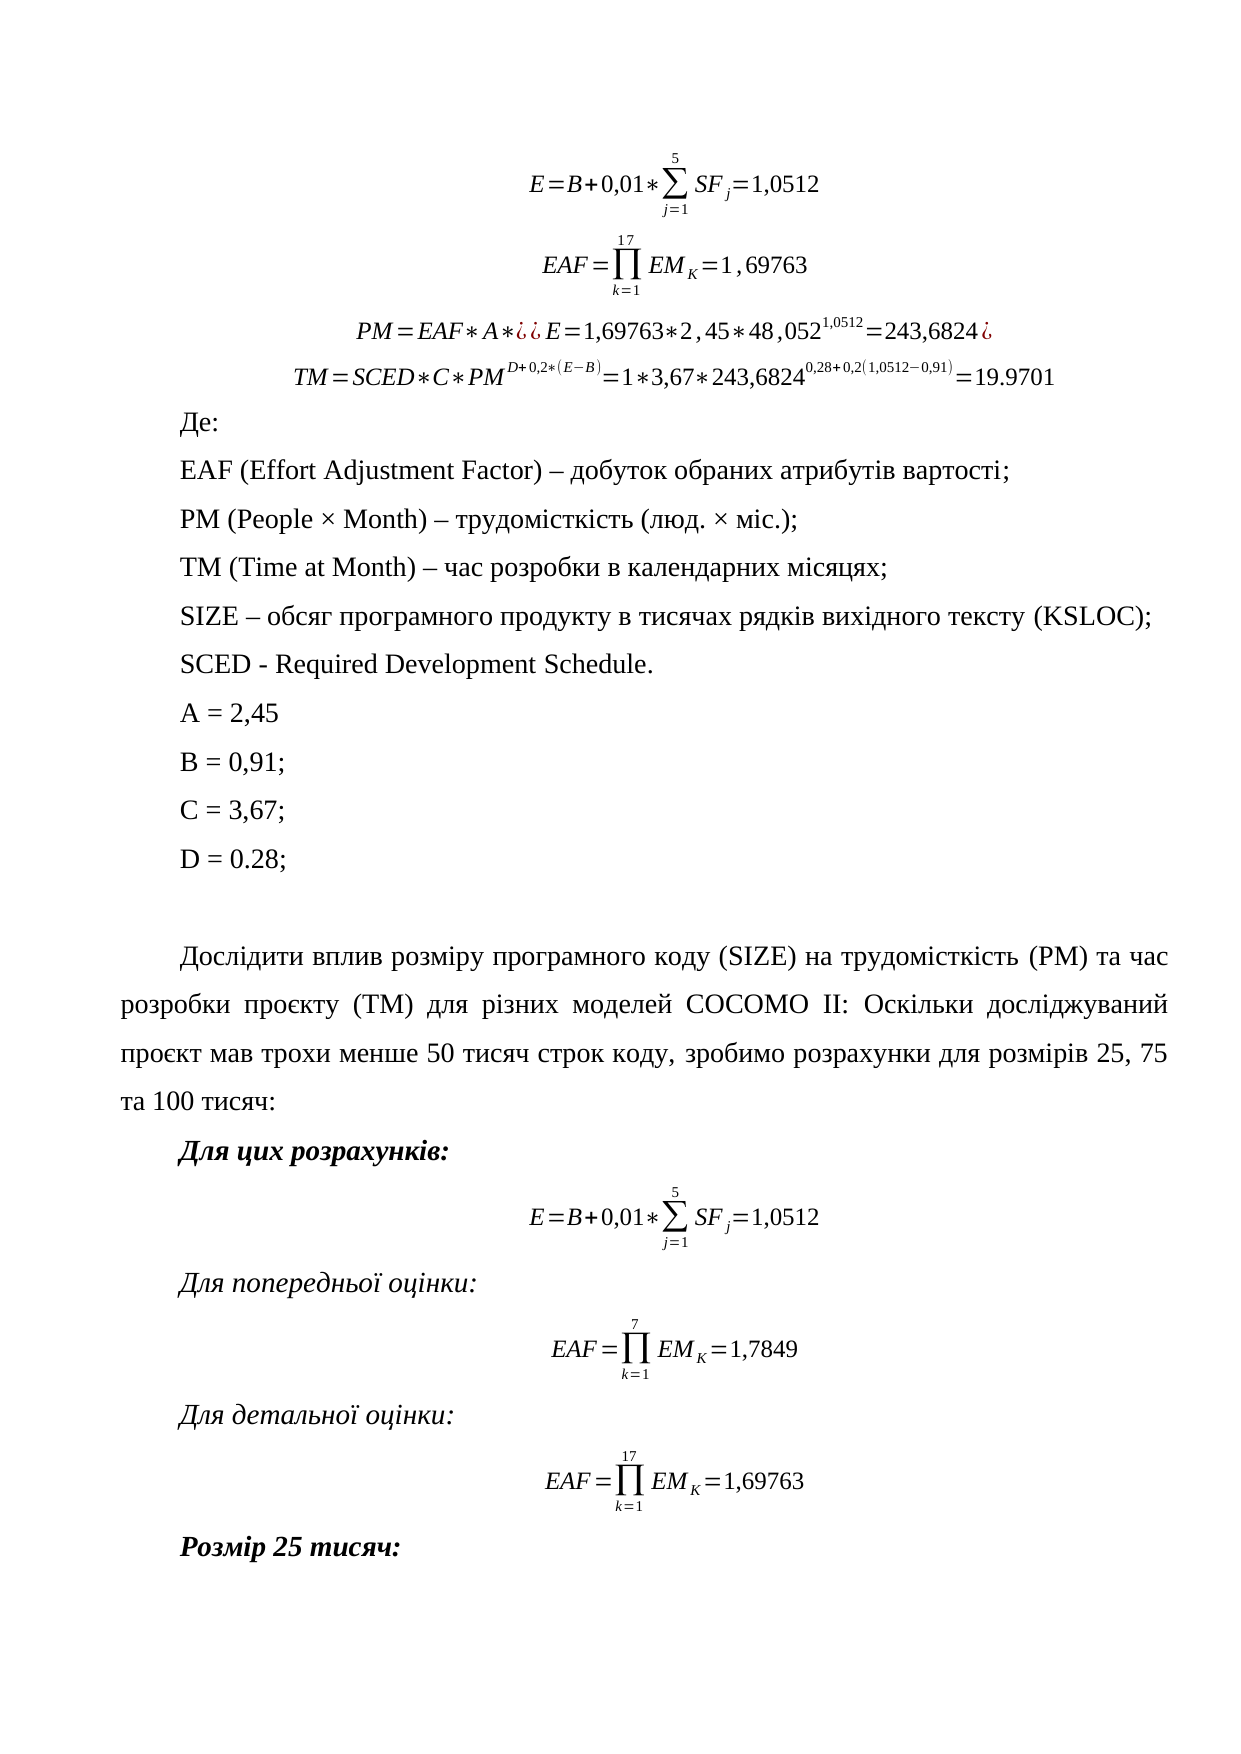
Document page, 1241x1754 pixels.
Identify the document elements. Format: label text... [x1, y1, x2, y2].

list EAF (Effort Adjustment Factor) – добуток обраних атрибутів вартості; [120, 453, 1168, 486]
list Для попередньої оцінки: [120, 1265, 1168, 1298]
list Де: [120, 405, 1168, 437]
list A = 2,45 [120, 696, 1168, 728]
list С = 3,67; [120, 793, 1168, 826]
list PM (People × Month) – трудомісткість (люд. × міс.); [120, 502, 1168, 534]
list Дослідити вплив розміру програмного коду (SIZE) на трудомісткість (PM) та час розробки проєкту (TM) для різних моделей COCOMO II: Оскільки досліджуваний проєкт мав трохи менше 50 тисяч строк коду, зробимо розрахунки для розмірів 25, 75 та 100 тисяч: [120, 939, 1168, 1117]
list D = 0.28; [120, 842, 1168, 874]
list Для цих розрахунків: [120, 1133, 1168, 1166]
list SCED - Required Development Schedule. [120, 647, 1168, 680]
list В = 0,91; [120, 744, 1168, 777]
list TM (Time at Month) – час розробки в календарних місяцях; [120, 550, 1168, 583]
list Для детальної оцінки: [120, 1397, 1168, 1430]
list SIZE – обсяг програмного продукту в тисячах рядків вихідного тексту (KSLOC); [120, 599, 1168, 631]
list Розмір 25 тисяч: [120, 1529, 1168, 1562]
